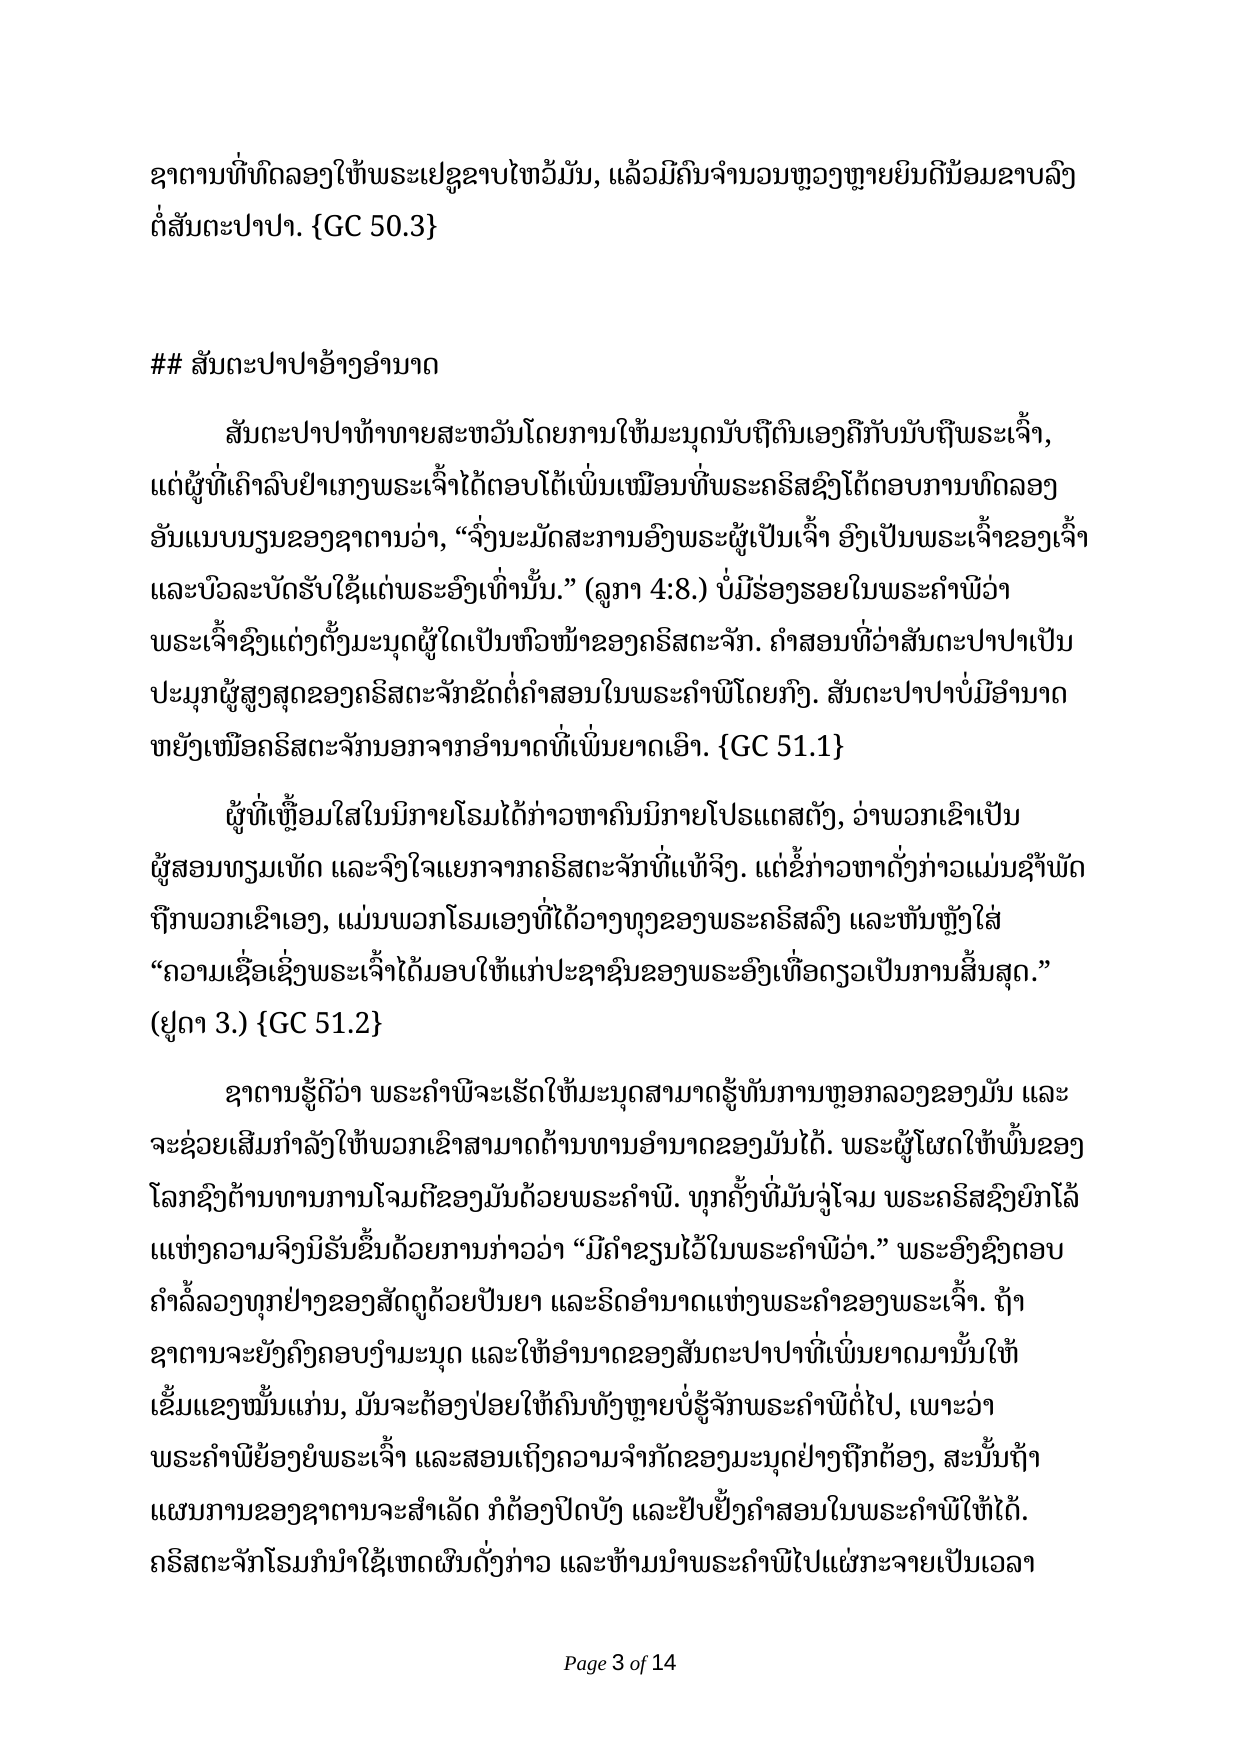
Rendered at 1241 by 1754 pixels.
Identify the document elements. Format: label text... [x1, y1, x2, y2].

text ສັນຕະປາປາທ້າທາຍສະຫວັນໂດຍການໃຫ້ມະນຸດນັບຖືຕົນເອງຄືກັບນັບຖືພຣະເຈົ້າ, ແຕ່ຜູ້ທີ່ເຄົາລົບຢຳເກງພຣະເຈົ້າໄດ້ຕອບໂຕ້ເພິ່ນເໝືອນທີ່ພຣະຄຣິສຊົງໂຕ້ຕອບການທົດລອງອັນແນບນຽນຂອງຊາຕານວ່າ, “ຈົ່ງນະມັດສະການອົງພຣະຜູ້ເປັນເຈົ້າ ອົງເປັນພຣະເຈົ້າຂອງເຈົ້າ ແລະບົວລະບັດຮັບໃຊ້ແຕ່ພຣະອົງເທົ່ານັ້ນ.” (ລູກາ 4:8.) ບໍ່ມີຮ່ອງຮອຍໃນພຣະຄຳພີວ່າພຣະເຈົ້າຊົງແຕ່ງຕັ້ງມະນຸດຜູ້ໃດເປັນຫົວໜ້າຂອງຄຣິສຕະຈັກ. ຄຳສອນທີ່ວ່າສັນຕະປາປາເປັນປະມຸກຜູ້ສູງສຸດຂອງຄຣິສຕະຈັກຂັດຕໍ່ຄຳສອນໃນພຣະຄຳພີໂດຍກົງ. ສັນຕະປາປາບໍ່ມີອຳນາດຫຍັງເໜືອຄຣິສຕະຈັກນອກຈາກອຳນາດທີ່ເພິ່ນຍາດເອົາ. {GC 51.1} [150, 409, 1090, 770]
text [150, 150, 1090, 251]
text ຜູ້ທີ່ເຫຼື້ອມໃສໃນນິກາຍໂຣມໄດ້ກ່າວຫາຄົນນິກາຍໂປຣແຕສຕັງ, ວ່າພວກເຂົາເປັນຜູ້ສອນທຽມເທັດ ແລະຈົງໃຈແຍກຈາກຄຣິສຕະຈັກທີ່ແທ້ຈິງ. ແຕ່ຂໍ້ກ່າວຫາດັ່ງກ່າວແມ່ນຊຳ້ພັດຖືກພວກເຂົາເອງ, ແມ່ນພວກໂຣມເອງທີ່ໄດ້ວາງທຸງຂອງພຣະຄຣິສລົງ ແລະຫັນຫຼັງໃສ່ “ຄວາມເຊື່ອເຊິ່ງພຣະເຈົ້າໄດ້ມອບໃຫ້ແກ່ປະຊາຊົນຂອງພຣະອົງເທື່ອດຽວເປັນການສິ້ນສຸດ.” (ຢູດາ 3.) {GC 51.2} [150, 791, 1090, 1048]
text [150, 1068, 1090, 1586]
text ## ສັນຕະປາປາອ້າງອຳນາດ [150, 340, 1090, 388]
